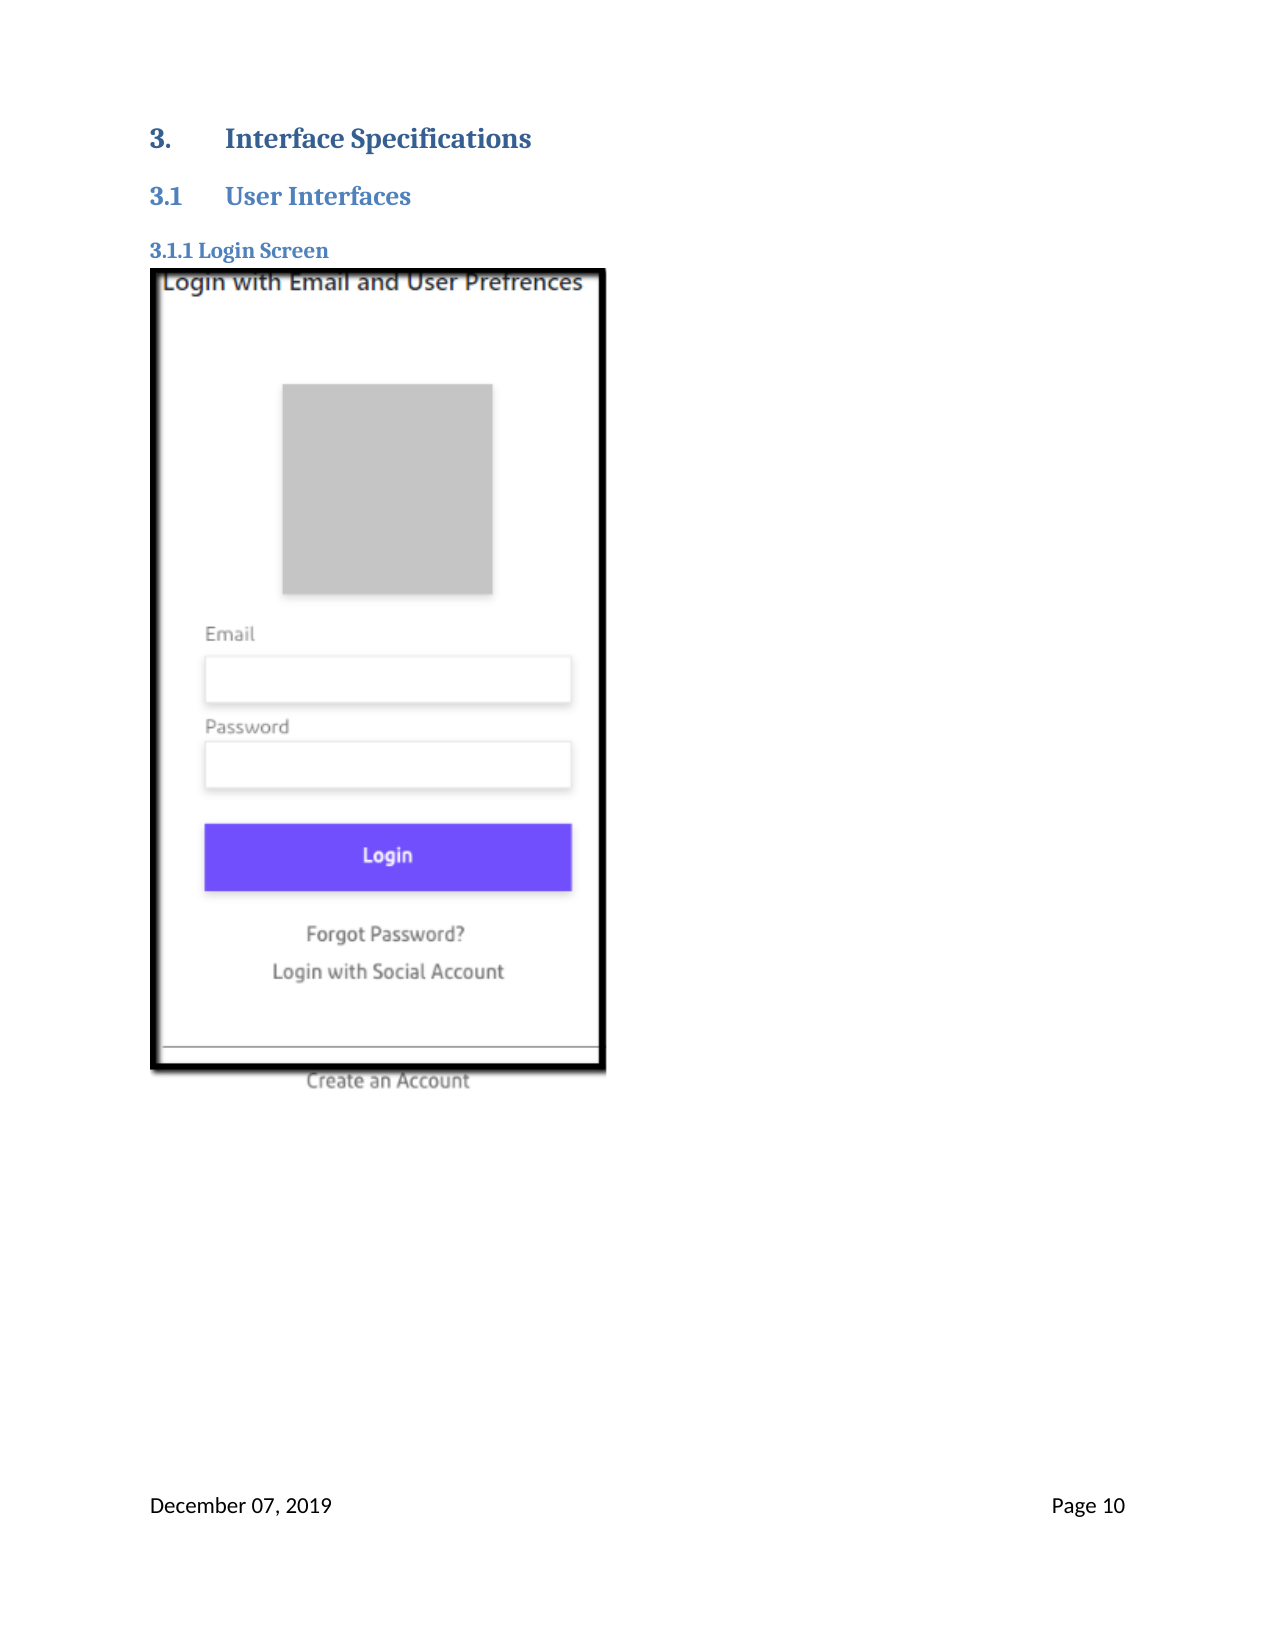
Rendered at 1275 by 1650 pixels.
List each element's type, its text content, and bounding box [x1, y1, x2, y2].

subtitle Interface Specifications [150, 122, 1125, 155]
subtitle 3.1.1 Login Screen [150, 238, 1125, 264]
picture [150, 268, 607, 1109]
subtitle 3.1 User Interfaces [150, 181, 1125, 212]
